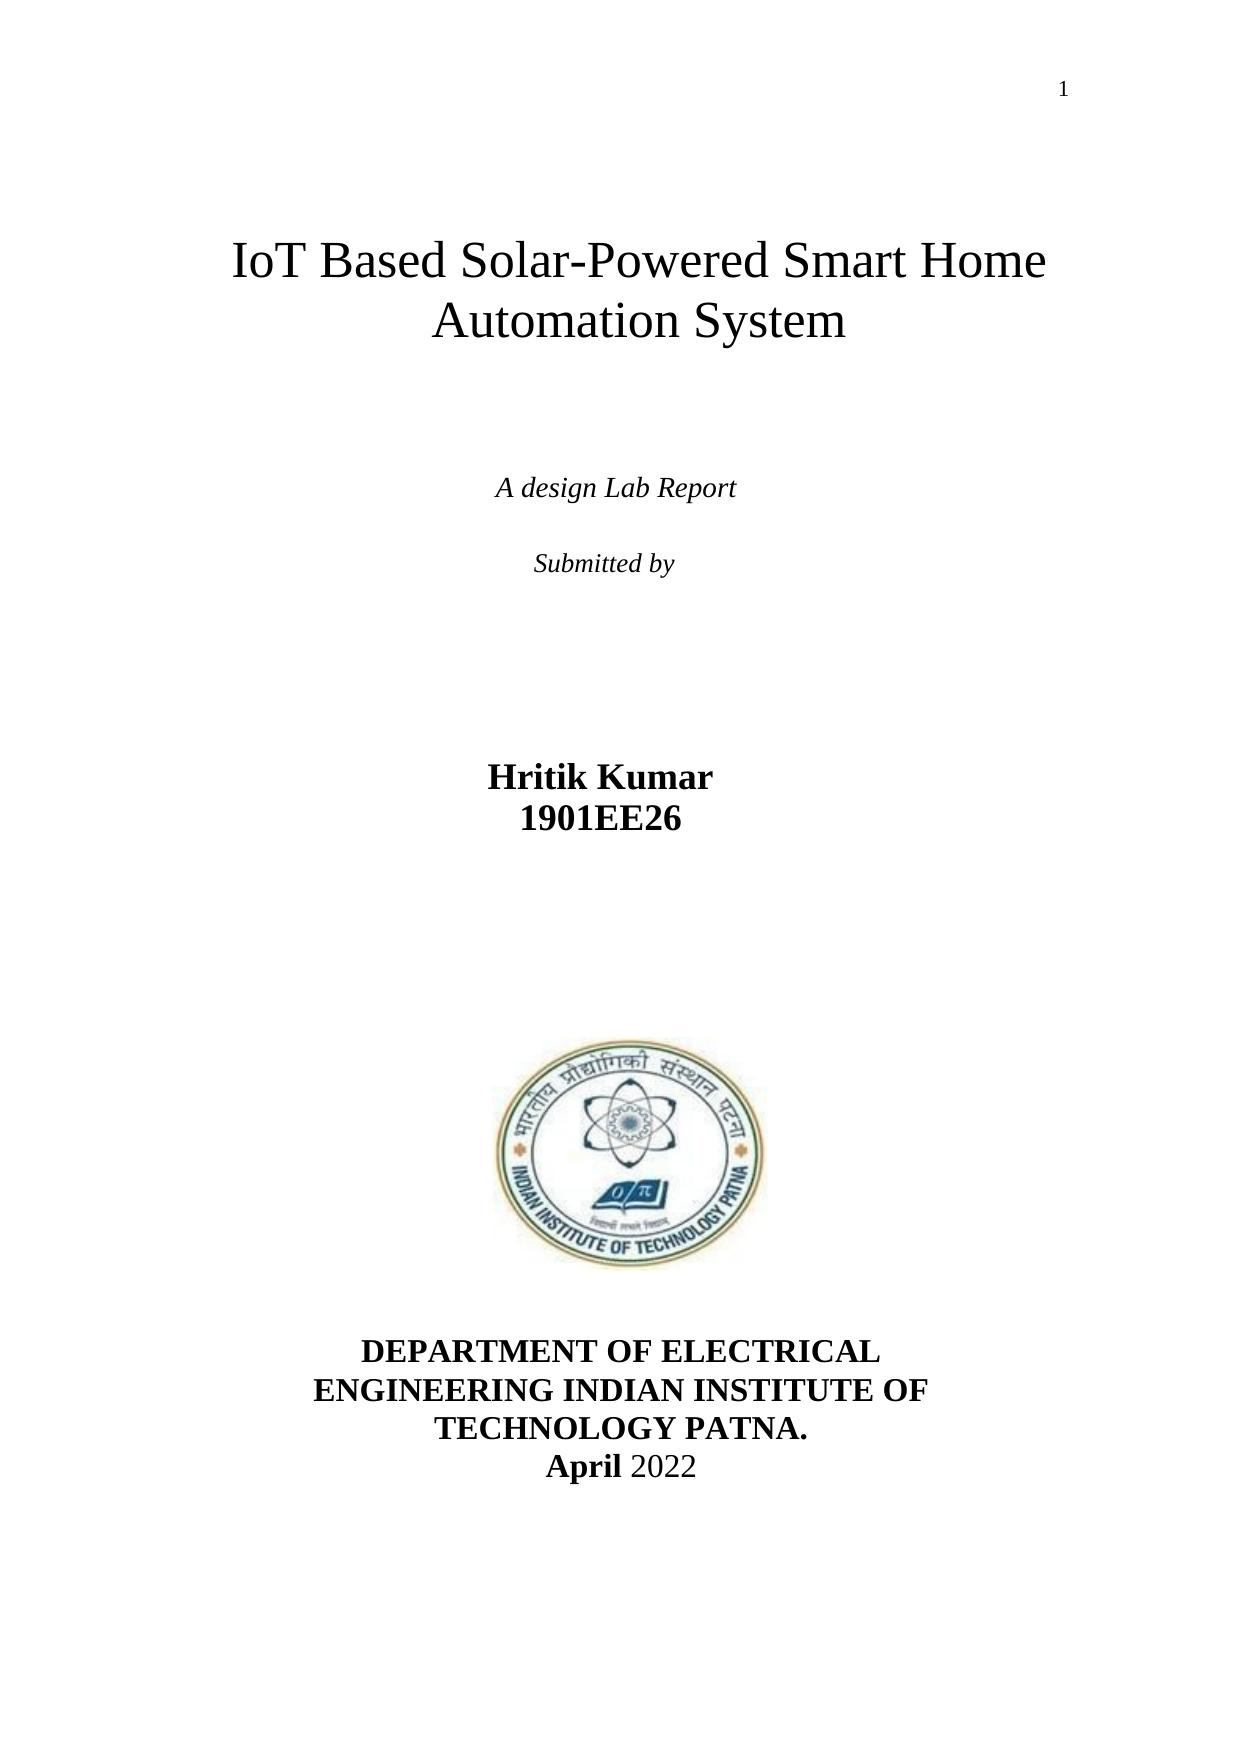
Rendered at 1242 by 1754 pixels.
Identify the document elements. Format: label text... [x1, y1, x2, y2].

text DEPARTMENT OF ELECTRICAL ENGINEERING INDIAN INSTITUTE OF TECHNOLOGY PATNA. [237, 1332, 1005, 1447]
text A design Lab Report [102, 470, 1130, 503]
text Hritik Kumar 1901EE26 [462, 757, 738, 839]
text Submitted by [102, 547, 1106, 578]
text April 2022 [237, 1447, 1005, 1485]
title IoT Based Solar-Powered Smart Home Automation System [102, 228, 1176, 348]
picture [492, 1037, 768, 1271]
